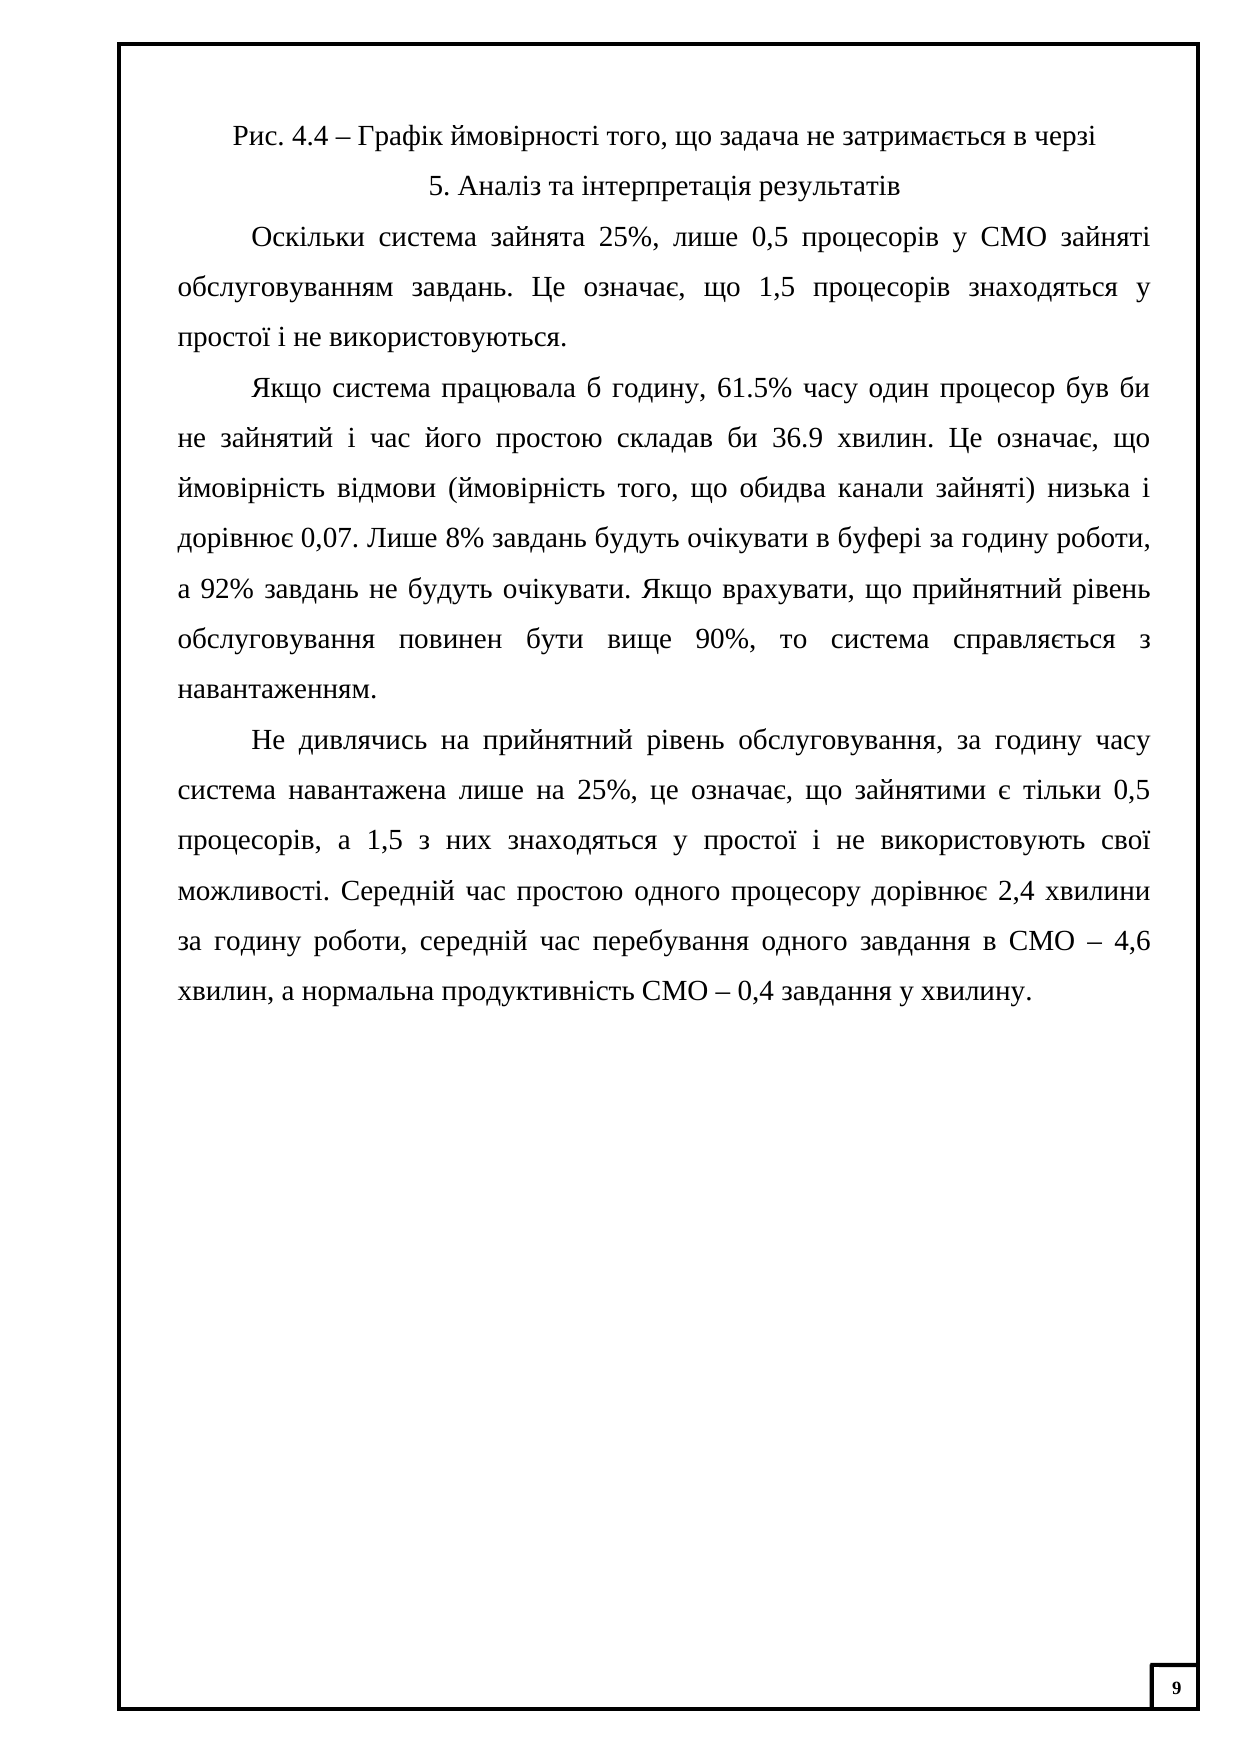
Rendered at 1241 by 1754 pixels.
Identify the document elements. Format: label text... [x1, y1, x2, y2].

text Якщо система працювала б годину, 61.5% часу один процесор був би не зайнятий і час його простою складав би 36.9 хвилин. Це означає, що ймовірність відмови (ймовірність того, що обидва канали зайняті) низька і дорівнює 0,07. Лише 8% завдань будуть очікувати в буфері за годину роботи, а 92% завдань не будуть очікувати. Якщо врахувати, що прийнятний рівень обслуговування повинен бути вище 90%, то система справляється з навантаженням. [177, 370, 1152, 705]
text Не дивлячись на прийнятний рівень обслуговування, за годину часу система навантажена лише на 25%, це означає, що зайнятими є тільки 0,5 процесорів, а 1,5 з них знаходяться у простої і не використовують свої можливості. Середній час простою одного процесору дорівнює 2,4 хвилини за годину роботи, середній час перебування одного завдання в СМО – 4,6 хвилин, а нормальна продуктивність СМО – 0,4 завдання у хвилину. [177, 722, 1152, 1007]
text Рис. 4.4 – Графік ймовірності того, що задача не затримається в черзі [177, 118, 1152, 152]
text 5. Аналіз та інтерпретація результатів [177, 168, 1152, 202]
text Оскільки система зайнята 25%, лише 0,5 процесорів у СМО зайняті обслуговуванням завдань. Це означає, що 1,5 процесорів знаходяться у простої і не використовуються. [177, 219, 1152, 353]
